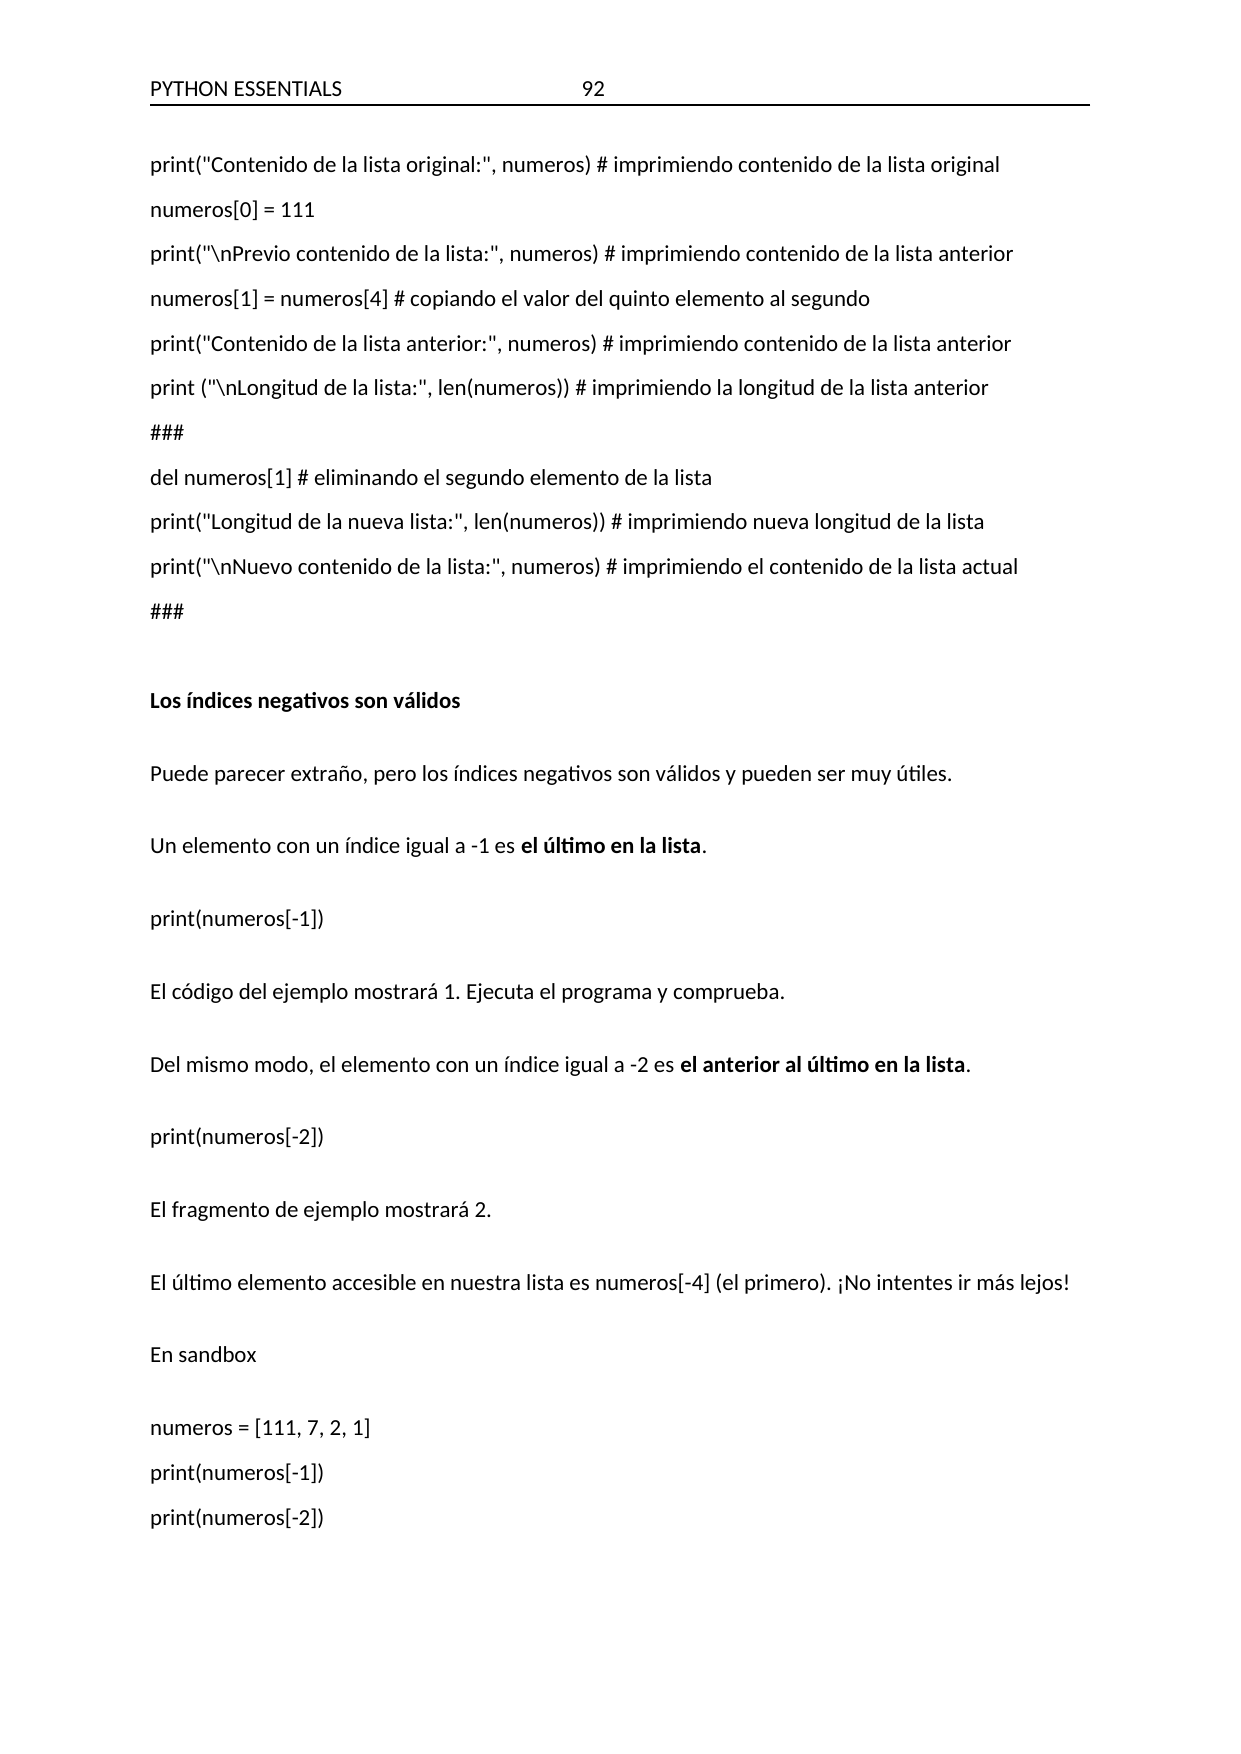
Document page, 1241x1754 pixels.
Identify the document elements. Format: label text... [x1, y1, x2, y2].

text Puede parecer extraño, pero los índices negativos son válidos y pueden ser muy útiles. [150, 759, 1090, 787]
text Del mismo modo, el elemento con un índice igual a -2 es el anterior al último en la lista. [150, 1050, 1090, 1078]
text del numeros[1] # eliminando el segundo elemento de la lista [150, 463, 1090, 491]
text Un elemento con un índice igual a -1 es el último en la lista. [150, 832, 1090, 860]
text print("\nNuevo contenido de la lista:", numeros) # imprimiendo el contenido de la lista actual [150, 552, 1090, 580]
text En sandbox [150, 1341, 1090, 1369]
text print("Longitud de la nueva lista:", len(numeros)) # imprimiendo nueva longitud de la lista [150, 507, 1090, 536]
text El último elemento accesible en nuestra lista es numeros[-4] (el primero). ¡No intentes ir más lejos! [150, 1268, 1090, 1296]
text print(numeros[-1]) [150, 1458, 1090, 1486]
text numeros = [111, 7, 2, 1] [150, 1413, 1090, 1441]
text print ("\nLongitud de la lista:", len(numeros)) # imprimiendo la longitud de la lista anterior [150, 373, 1090, 401]
text ### [150, 597, 1090, 625]
text print("\nPrevio contenido de la lista:", numeros) # imprimiendo contenido de la lista anterior [150, 239, 1090, 267]
text print(numeros[-2]) [150, 1503, 1090, 1531]
text print("Contenido de la lista anterior:", numeros) # imprimiendo contenido de la lista anterior [150, 329, 1090, 357]
text print(numeros[-2]) [150, 1122, 1090, 1151]
text El código del ejemplo mostrará 1. Ejecuta el programa y comprueba. [150, 977, 1090, 1005]
text Los índices negativos son válidos [150, 686, 1090, 714]
text numeros[0] = 111 [150, 195, 1090, 223]
text numeros[1] = numeros[4] # copiando el valor del quinto elemento al segundo [150, 284, 1090, 312]
text El fragmento de ejemplo mostrará 2. [150, 1195, 1090, 1223]
text ### [150, 418, 1090, 446]
text print(numeros[-1]) [150, 904, 1090, 932]
text print("Contenido de la lista original:", numeros) # imprimiendo contenido de la lista original [150, 150, 1090, 178]
